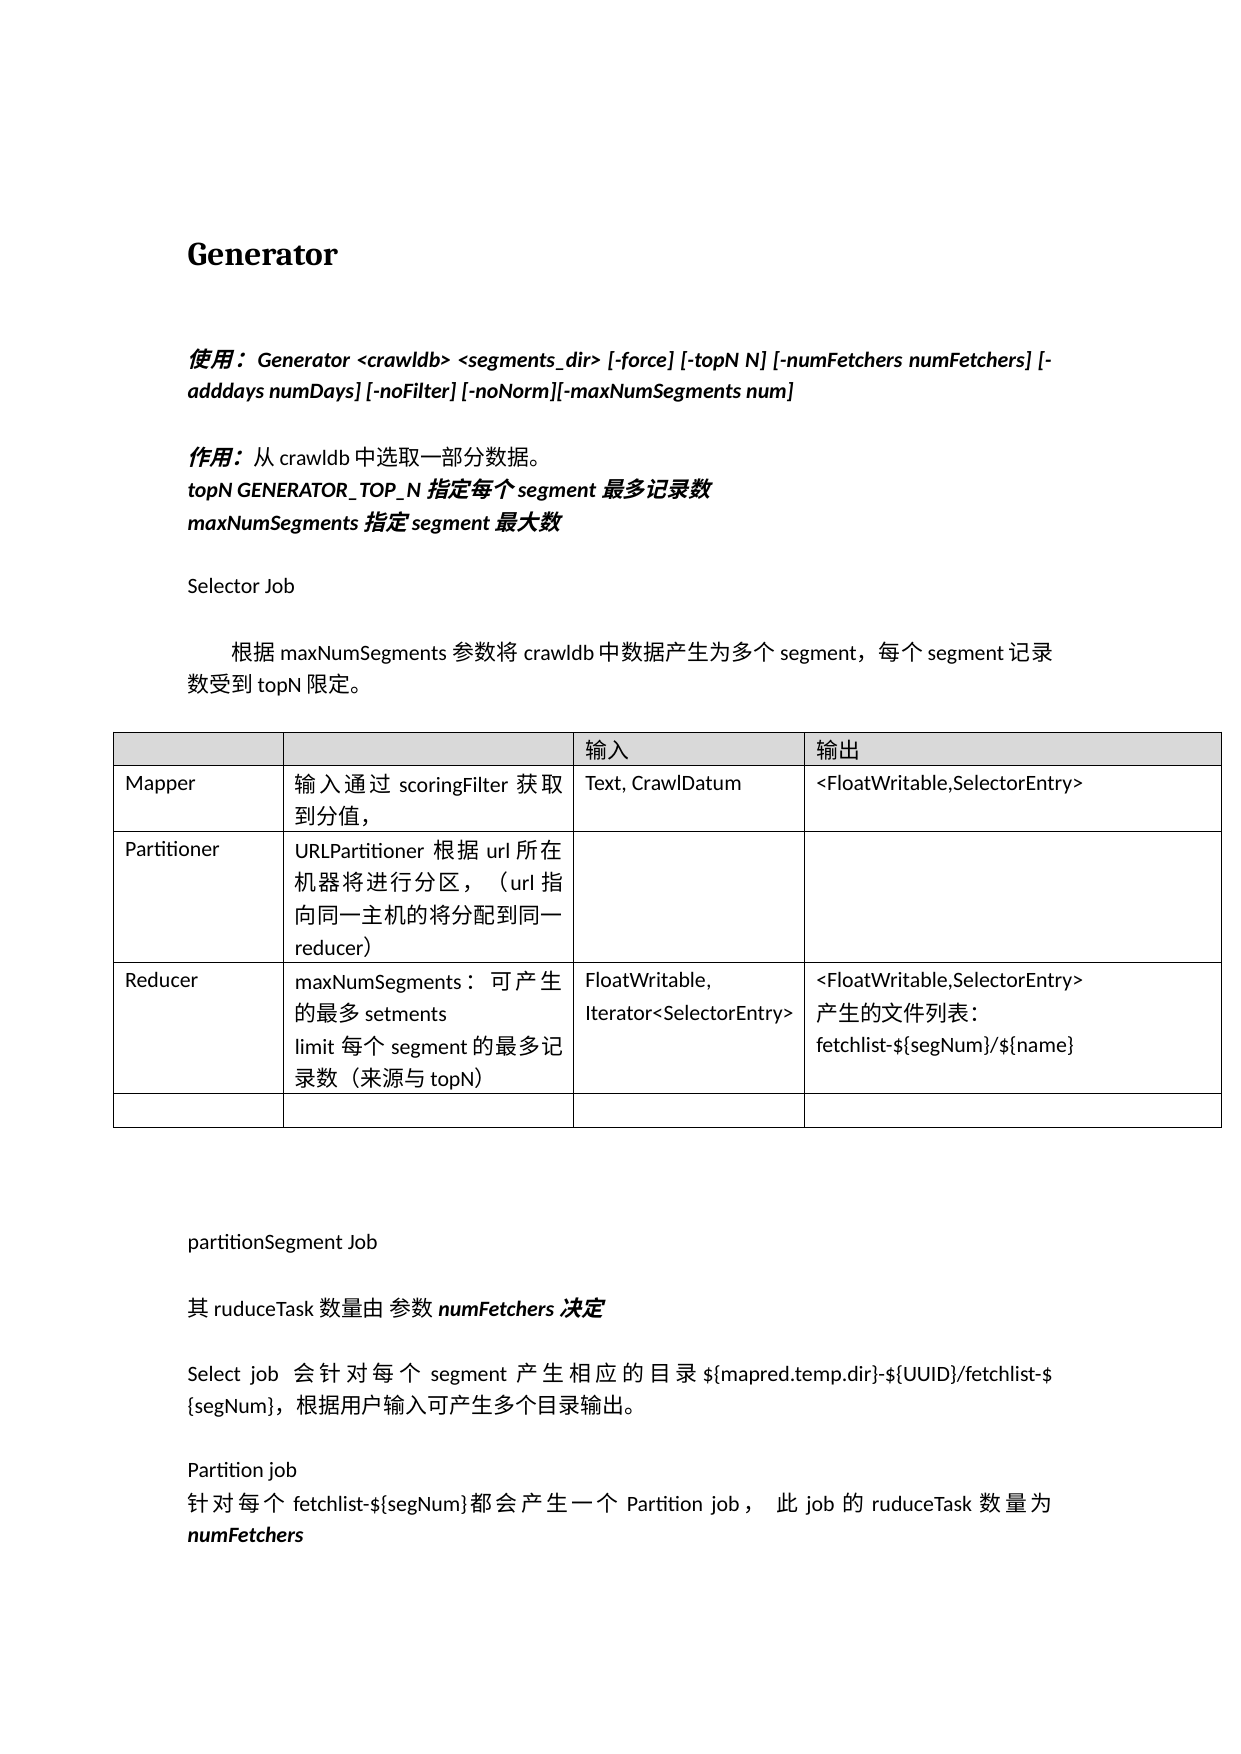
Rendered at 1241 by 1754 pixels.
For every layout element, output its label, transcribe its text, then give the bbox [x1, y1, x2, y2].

text 根据maxNumSegments 参数将 crawldb中数据产生为多个segment，每个segment记录数受到topN限定。 [187, 634, 1053, 699]
table_cell Mapper [114, 766, 283, 831]
subtitle Generator [187, 222, 1053, 287]
table_header [284, 733, 573, 765]
text Select job 会针对每个segment产生相应的目录${mapred.temp.dir}-${UUID}/fetchlist-${segNum}，根据用户输入可产生多个目录输出。 [187, 1355, 1053, 1420]
table_cell Text, CrawlDatum [574, 766, 804, 831]
table_cell FloatWritable, Iterator<SelectorEntry> [574, 963, 804, 1093]
table_cell [114, 1094, 283, 1127]
text maxNumSegments 指定segment最大数 [187, 504, 1053, 537]
text 其ruduceTask 数量由 参数 numFetchers 决定 [187, 1290, 1053, 1323]
text 作用：从crawldb中选取一部分数据。 [187, 439, 1053, 472]
text 针对每个fetchlist-${segNum}都会产生一个Partition job， 此job的ruduceTask数量为numFetchers [187, 1485, 1053, 1550]
table_cell Partitioner [114, 832, 283, 962]
table_header 输入 [574, 733, 804, 765]
table_header 输出 [805, 733, 1221, 765]
table_cell [284, 1094, 573, 1127]
text 使用：Generator <crawldb> <segments_dir> [-force] [-topN N] [-numFetchers numFetchers] [-adddays numDays] [-noFilter] [-noNorm][-maxNumSegments num] [187, 342, 1053, 407]
table_header [114, 733, 283, 765]
text topN GENERATOR_TOP_N 指定每个segment 最多记录数 [187, 472, 1053, 504]
table_cell Reducer [114, 963, 283, 1093]
text partitionSegment Job [187, 1225, 1053, 1258]
table_cell maxNumSegments：可产生的最多setments limit 每个segment的最多记录数（来源与topN） [284, 963, 573, 1093]
table_cell URLPartitioner 根据url所在机器将进行分区，（url指向同一主机的将分配到同一reducer） [284, 832, 573, 962]
table_cell <FloatWritable,SelectorEntry> 产生的文件列表： fetchlist-${segNum}/${name} [805, 963, 1221, 1093]
table_cell 输入通过scoringFilter获取到分值， [284, 766, 573, 831]
text Selector Job [187, 569, 1053, 602]
table_cell <FloatWritable,SelectorEntry> [805, 766, 1221, 831]
text Partition job [187, 1453, 1053, 1485]
table_cell [574, 832, 804, 962]
table_cell [805, 1094, 1221, 1127]
table_cell [574, 1094, 804, 1127]
table_cell [805, 832, 1221, 962]
